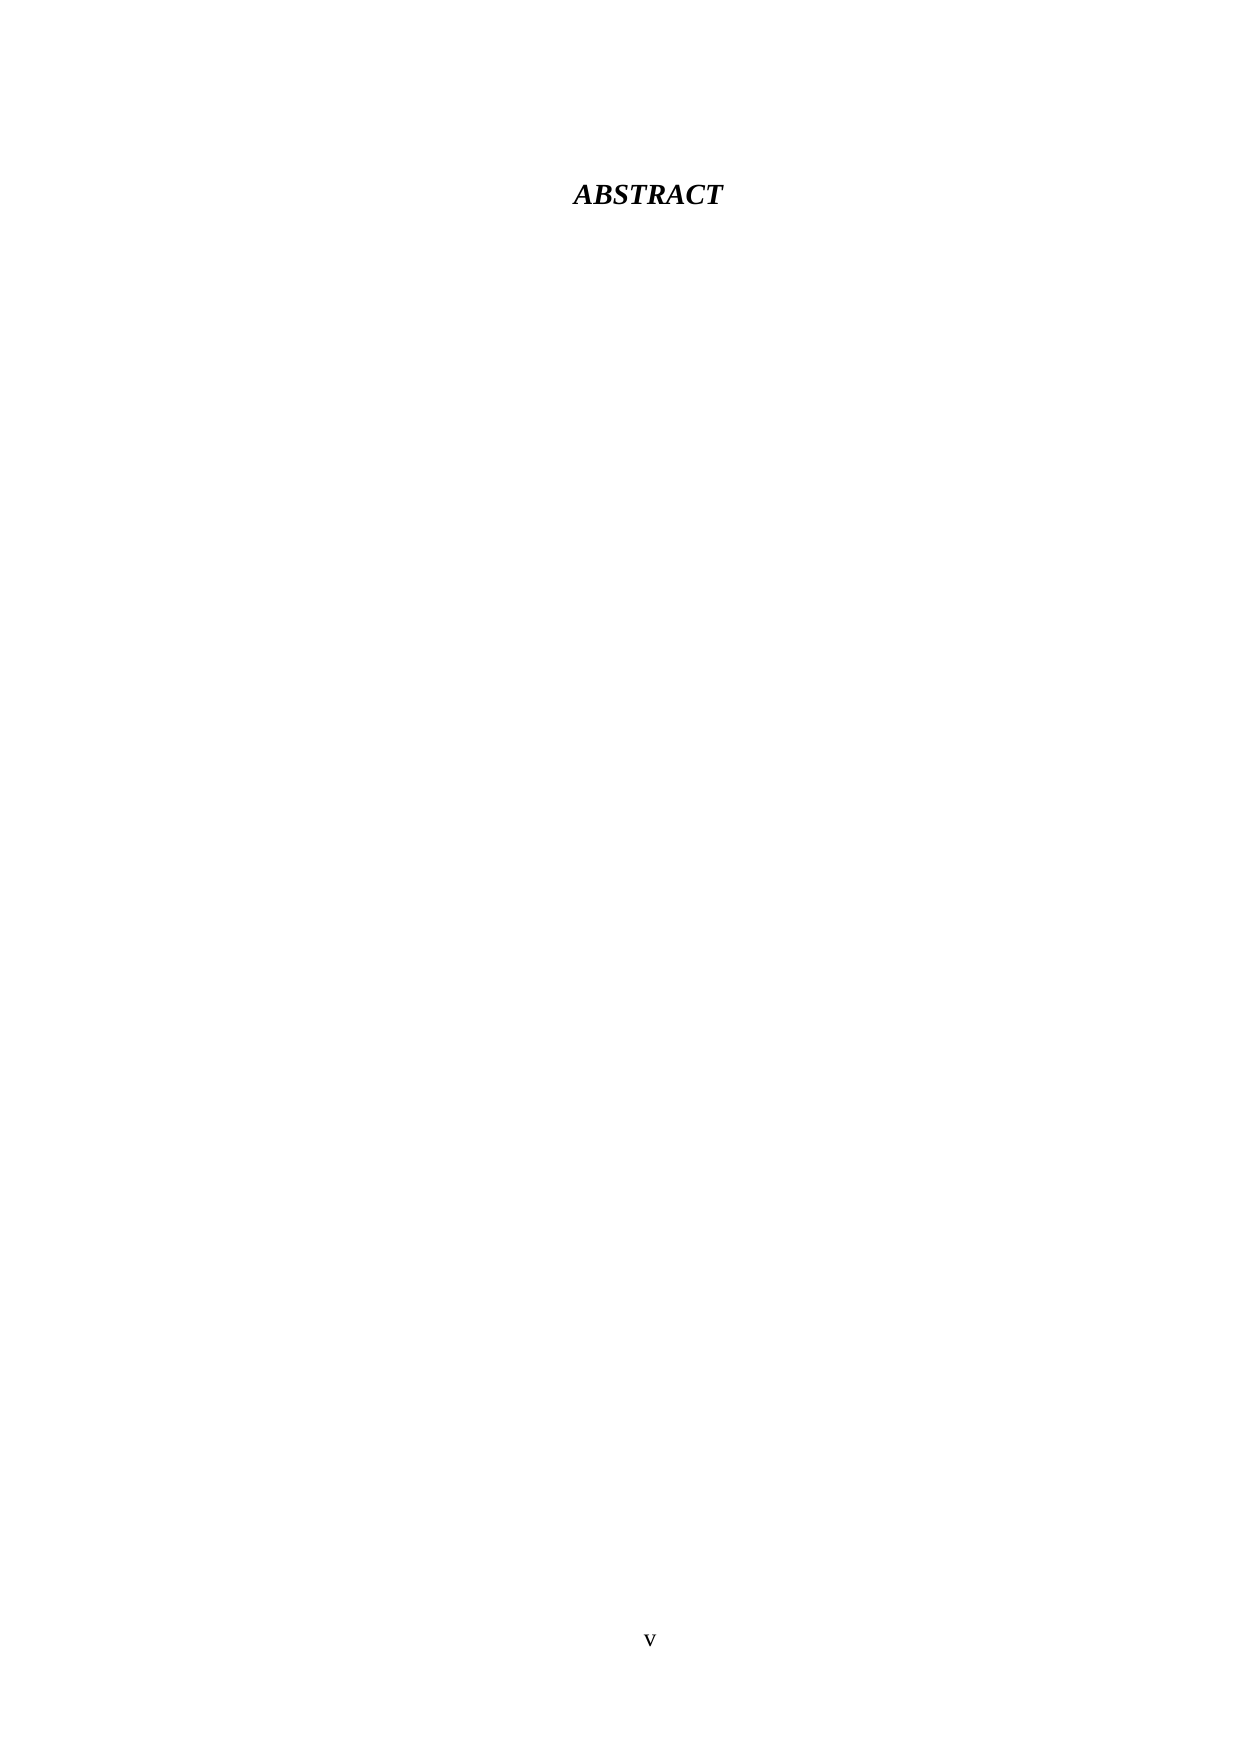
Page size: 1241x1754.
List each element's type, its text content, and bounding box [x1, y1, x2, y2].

subtitle ABSTRACT [236, 177, 1063, 211]
